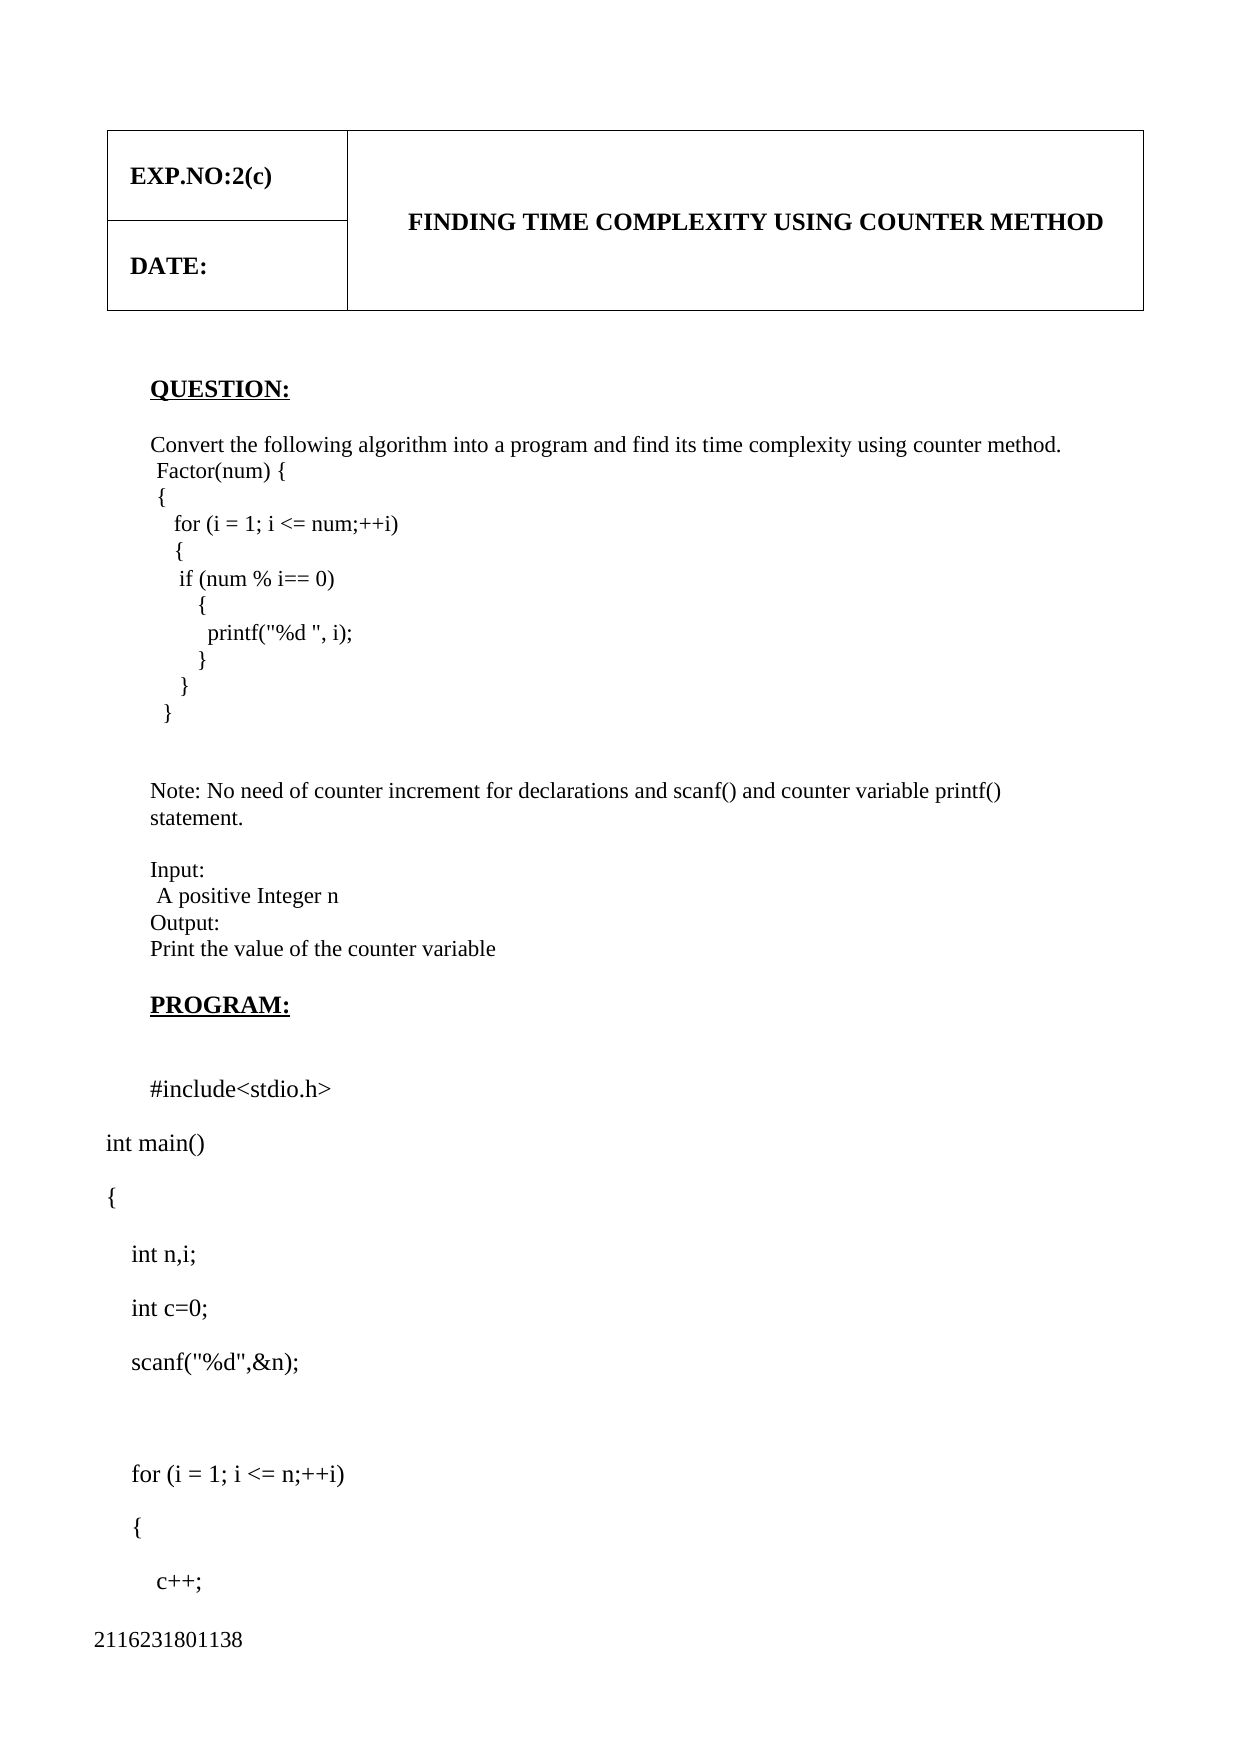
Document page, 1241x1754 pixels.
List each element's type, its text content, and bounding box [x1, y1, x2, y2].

text Note: No need of counter increment for declarations and scanf() and counter variable printf() statement. [150, 778, 1078, 830]
text { [173, 537, 1155, 563]
text } [179, 673, 1155, 699]
text { [156, 483, 1155, 509]
text A positive Integer n Output: [150, 883, 398, 935]
text c++; [156, 1566, 1155, 1595]
text for (i = 1; i <= num;++i) [173, 510, 1155, 536]
text printf("%d ", i); [207, 619, 1155, 645]
text Input: [150, 857, 1155, 883]
text if (num % i== 0) [179, 565, 1155, 591]
text { [131, 1512, 1155, 1541]
text PROGRAM: [150, 990, 1155, 1019]
text Print the value of the counter variable [150, 935, 1155, 961]
text for (i = 1; i <= n;++i) [131, 1459, 1155, 1488]
text #include<stdio.h> int main() [106, 1074, 346, 1156]
text Convert the following algorithm into a program and find its time complexity using counter method. Factor(num) { [150, 432, 1155, 483]
text QUESTION: [150, 374, 1155, 403]
table_header EXP.NO:2(c) [108, 131, 347, 220]
text { [197, 591, 1155, 618]
text } [197, 646, 1155, 672]
table_cell DATE: [108, 221, 347, 310]
text scanf("%d",&n); [131, 1347, 1155, 1376]
table_header FINDING TIME COMPLEXITY USING COUNTER METHOD [348, 131, 1143, 310]
text { [106, 1182, 1155, 1210]
text } [162, 699, 1155, 726]
text int n,i; int c=0; [131, 1239, 209, 1322]
